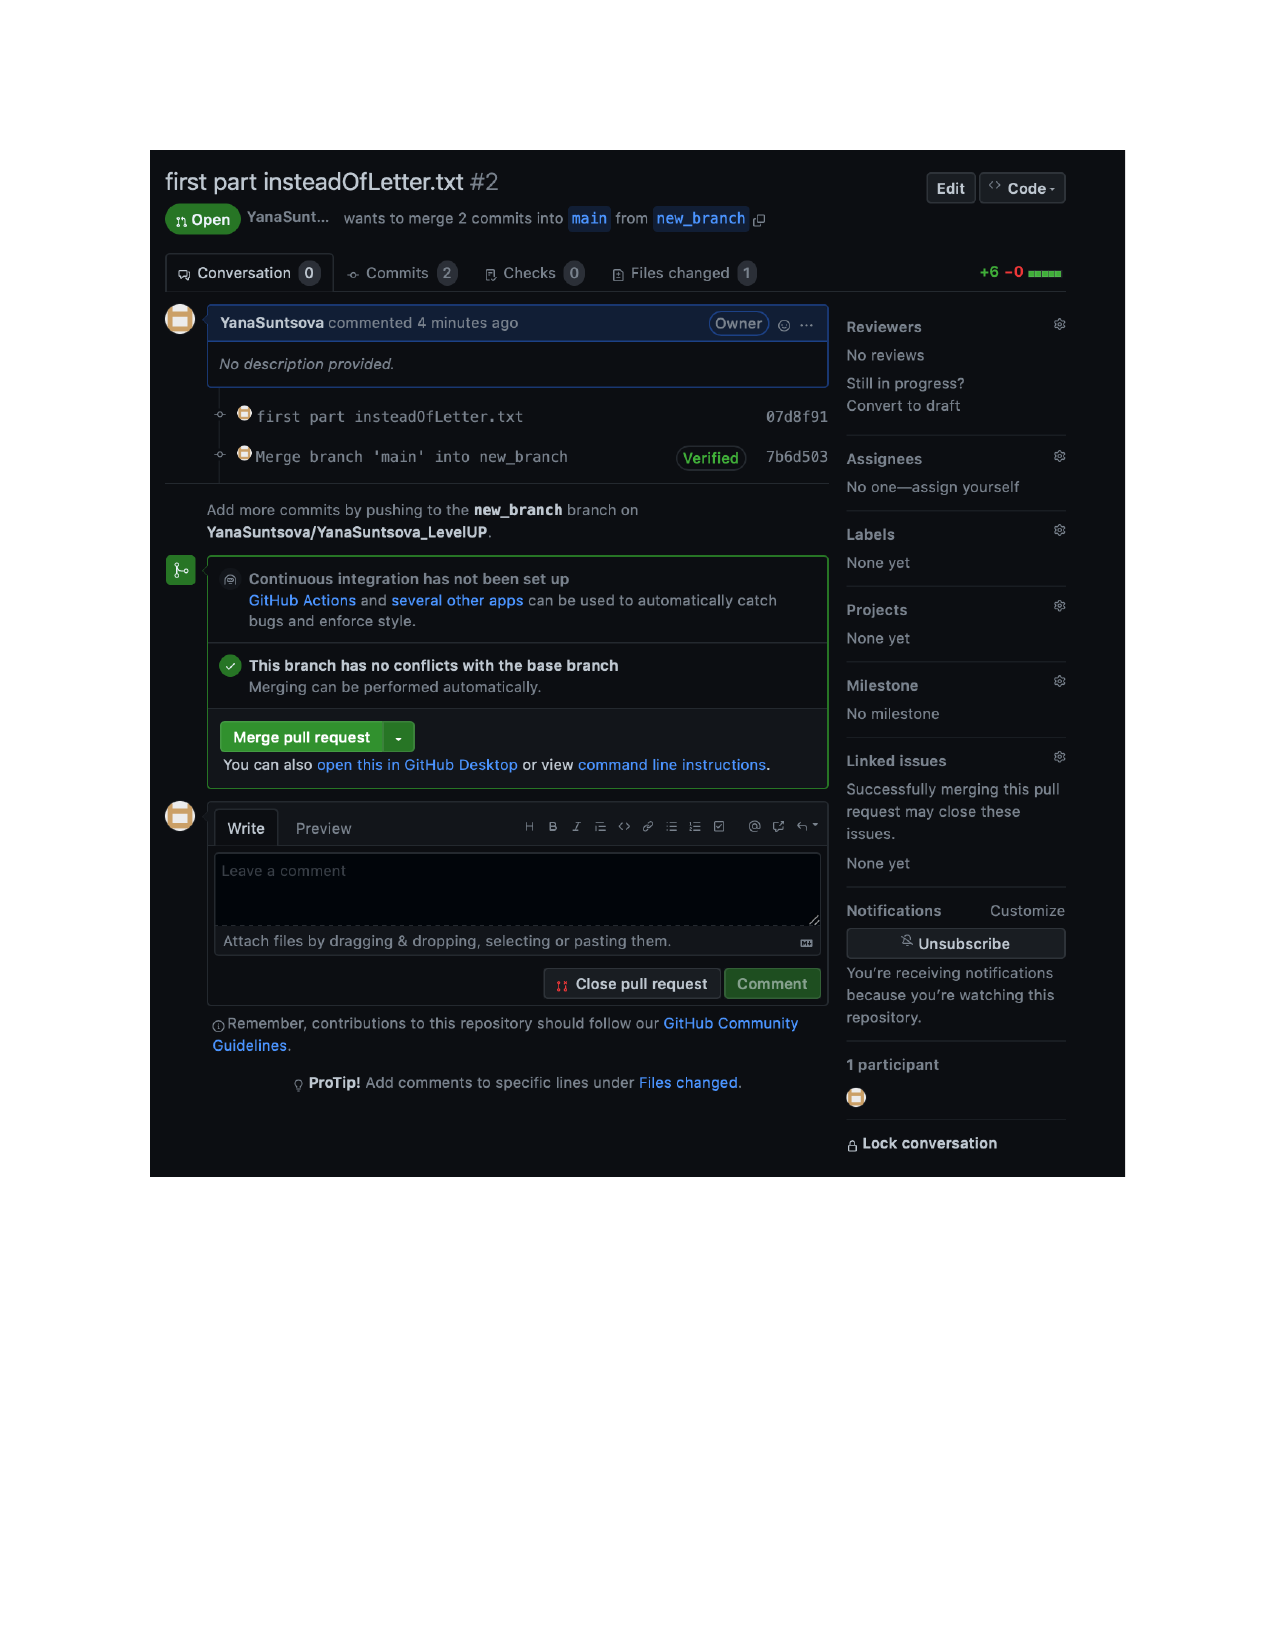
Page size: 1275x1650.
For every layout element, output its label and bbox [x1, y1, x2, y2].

picture [150, 150, 1125, 1177]
